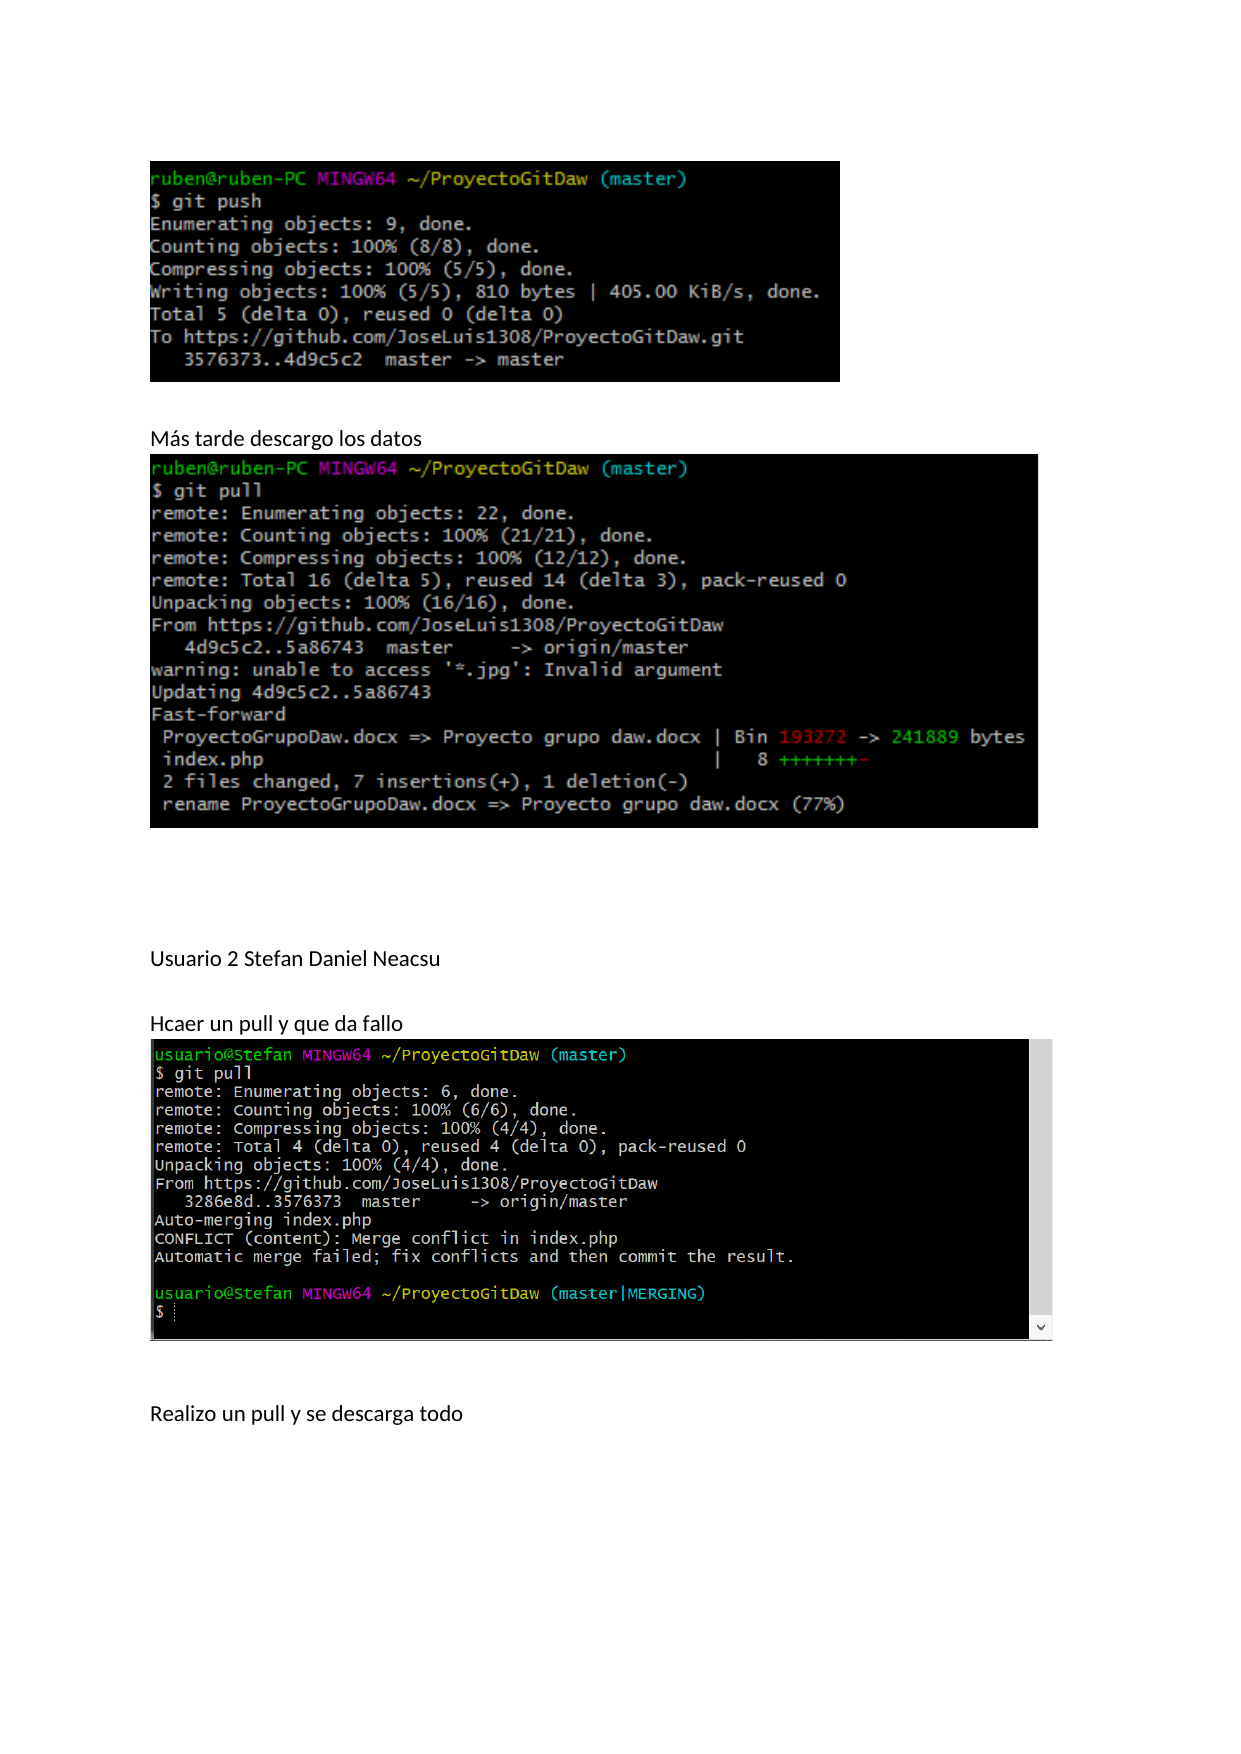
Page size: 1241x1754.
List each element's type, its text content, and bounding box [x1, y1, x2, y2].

text Más tarde descargo los datos [150, 422, 1090, 454]
text Usuario 2 Stefan Daniel Neacsu [150, 942, 1090, 974]
text Realizo un pull y se descarga todo [150, 1397, 1090, 1429]
picture [150, 1039, 1053, 1341]
picture [150, 161, 840, 382]
text Hcaer un pull y que da fallo [150, 1007, 1090, 1039]
picture [150, 454, 1039, 828]
